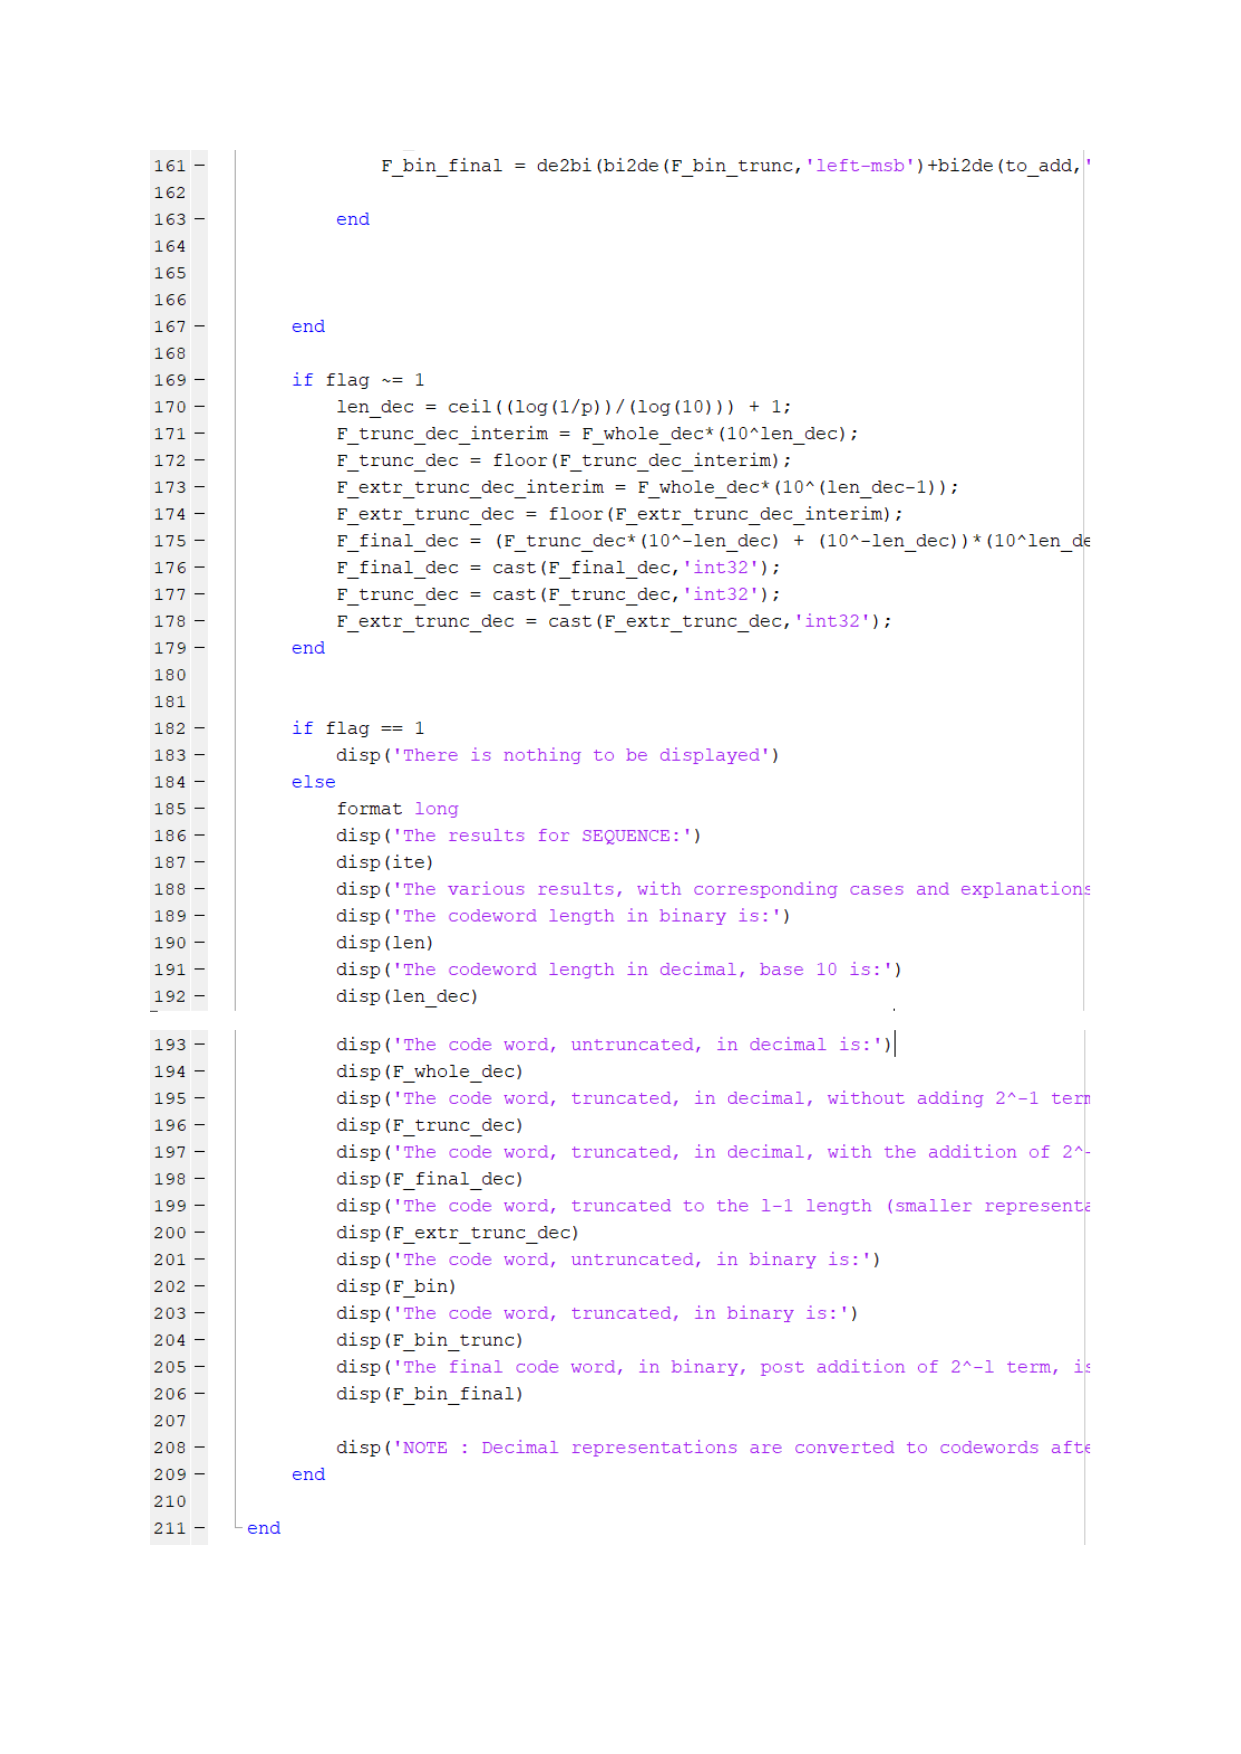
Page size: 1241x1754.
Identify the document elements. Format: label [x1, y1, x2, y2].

picture [150, 150, 1091, 1012]
picture [150, 1030, 1091, 1545]
